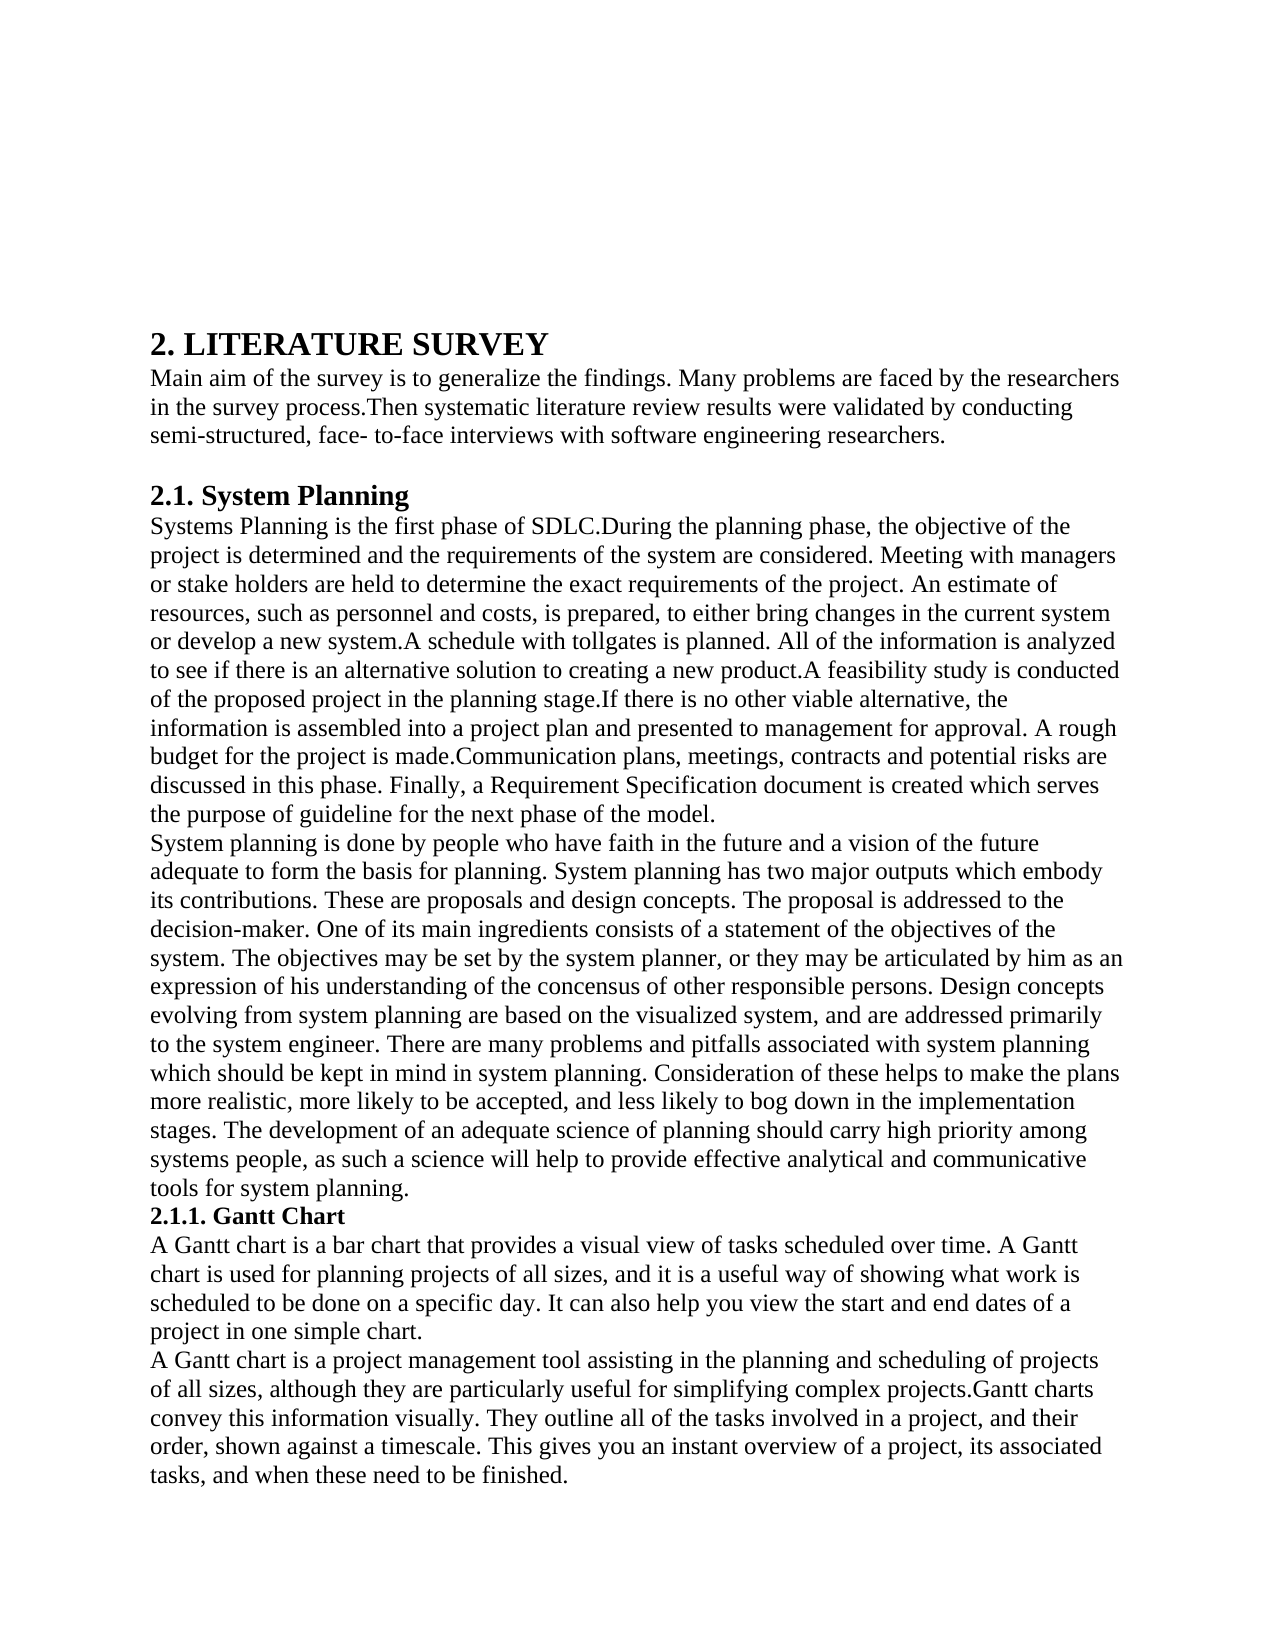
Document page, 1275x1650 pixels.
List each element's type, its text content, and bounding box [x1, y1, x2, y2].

text 2.1. System Planning [150, 478, 1103, 511]
text Main aim of the survey is to generalize the findings. Many problems are faced by the researchers in the survey process.Then systematic literature review results were validated by conducting semi-structured, face- to-face interviews with software engineering researchers. [150, 363, 1125, 449]
text System planning is done by people who have faith in the future and a vision of the future adequate to form the basis for planning. System planning has two major outputs which embody its contributions. These are proposals and design concepts. The proposal is addressed to the decision-maker. One of its main ingredients consists of a statement of the objectives of the system. The objectives may be set by the system planner, or they may be articulated by him as an expression of his understanding of the concensus of other responsible persons. Design concepts evolving from system planning are based on the visualized system, and are addressed primarily to the system engineer. There are many problems and pitfalls associated with system planning which should be kept in mind in system planning. Consideration of these helps to make the plans more realistic, more likely to be accepted, and less likely to bog down in the implementation stages. The development of an adequate science of planning should carry high priority among systems people, as such a science will help to provide effective analytical and communicative tools for system planning. [150, 828, 1125, 1201]
text A Gantt chart is a bar chart that provides a visual view of tasks scheduled over time. A Gantt chart is used for planning projects of all sizes, and it is a useful way of showing what work is scheduled to be done on a specific day. It can also help you view the start and end dates of a project in one simple chart. [150, 1230, 1125, 1345]
text 2. LITERATURE SURVEY [150, 324, 1125, 363]
text A Gantt chart is a project management tool assisting in the planning and scheduling of projects of all sizes, although they are particularly useful for simplifying complex projects.Gantt charts convey this information visually. They outline all of the tasks involved in a project, and their order, shown against a timescale. This gives you an instant overview of a project, its associated tasks, and when these need to be finished. [150, 1345, 1125, 1489]
text 2.1.1. Gantt Chart [150, 1201, 1103, 1230]
text Systems Planning is the first phase of SDLC.During the planning phase, the objective of the project is determined and the requirements of the system are considered. Meeting with managers or stake holders are held to determine the exact requirements of the project. An estimate of resources, such as personnel and costs, is prepared, to either bring changes in the current system or develop a new system.A schedule with tollgates is planned. All of the information is analyzed to see if there is an alternative solution to creating a new product.A feasibility study is conducted of the proposed project in the planning stage.If there is no other viable alternative, the information is assembled into a project plan and presented to management for approval. A rough budget for the project is made.Communication plans, meetings, contracts and potential risks are discussed in this phase. Finally, a Requirement Specification document is created which serves the purpose of guideline for the next phase of the model. [150, 511, 1125, 828]
